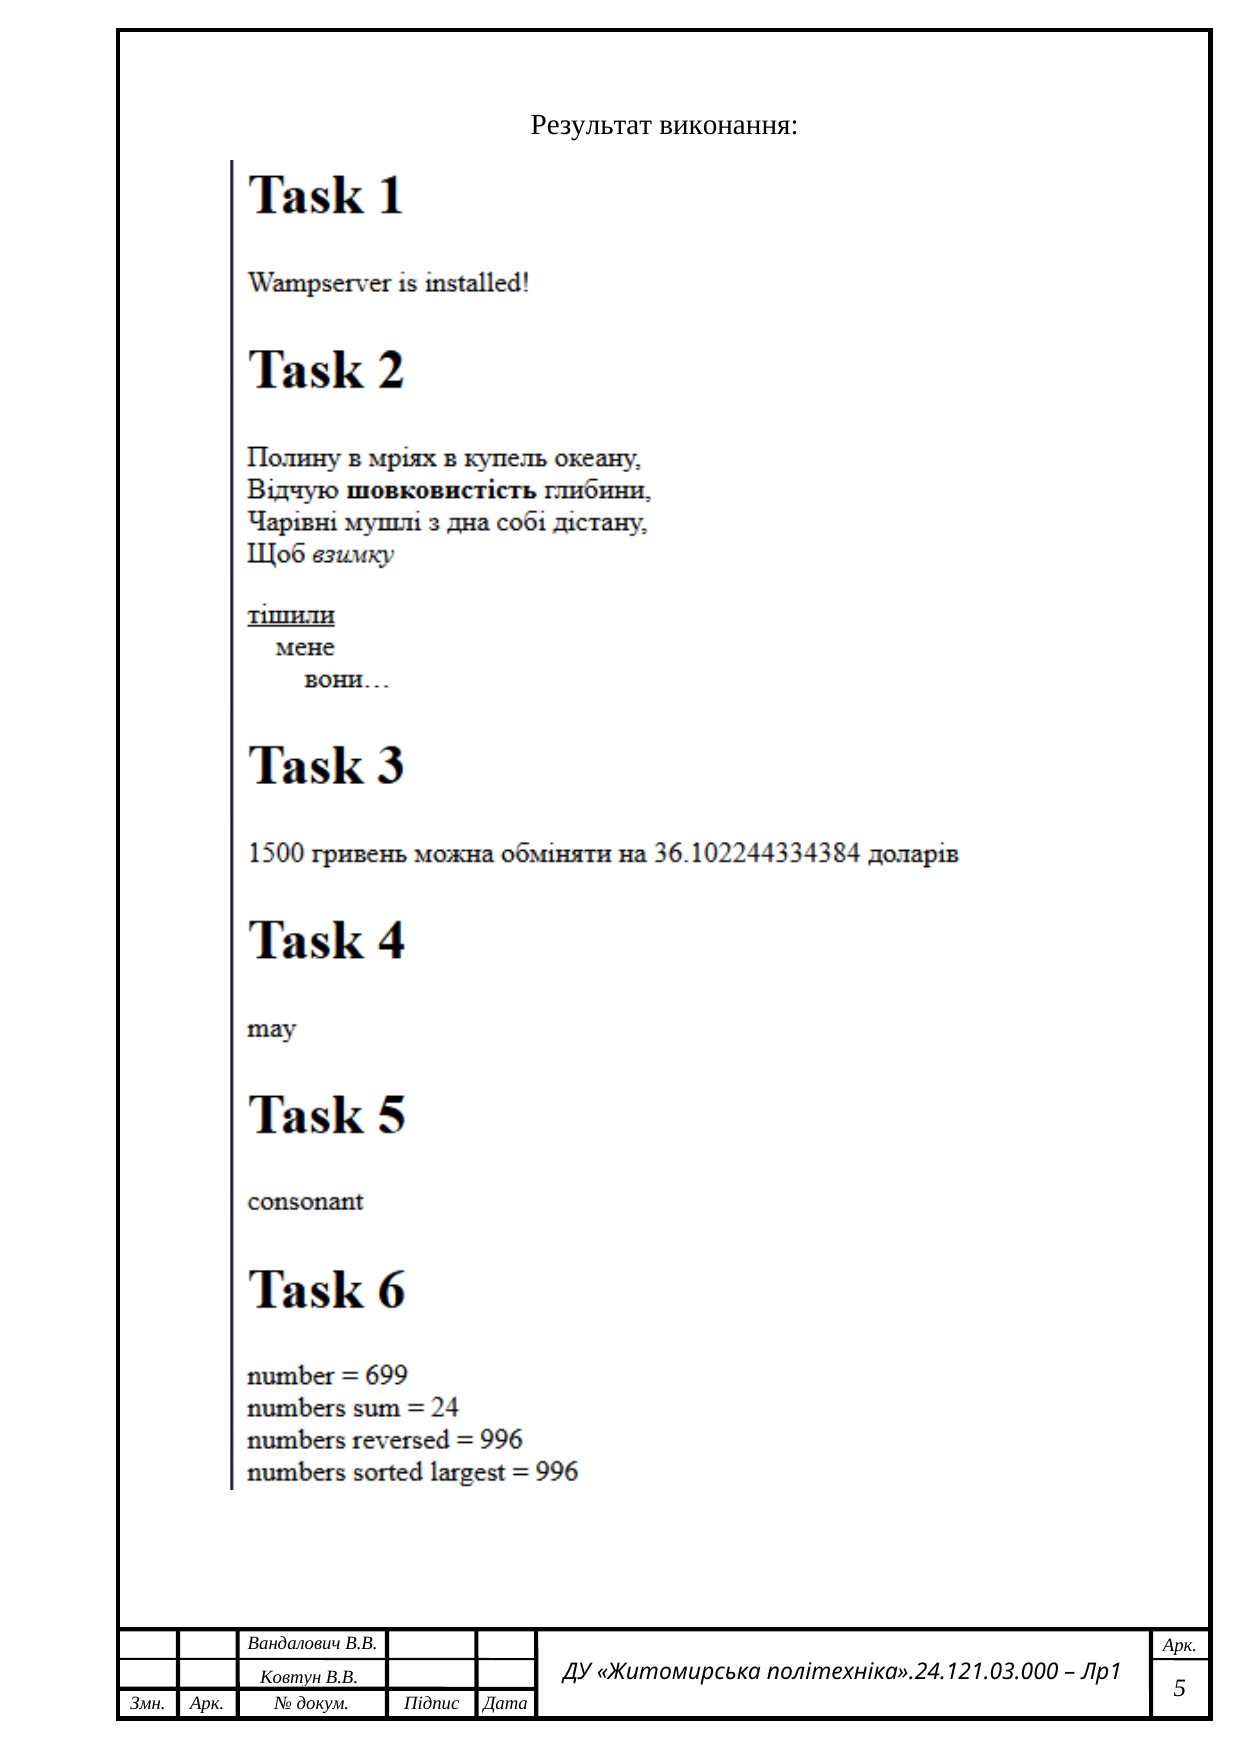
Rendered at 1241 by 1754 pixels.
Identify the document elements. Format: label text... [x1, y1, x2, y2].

picture [230, 160, 1099, 1490]
text Результат виконання: [148, 107, 1181, 141]
